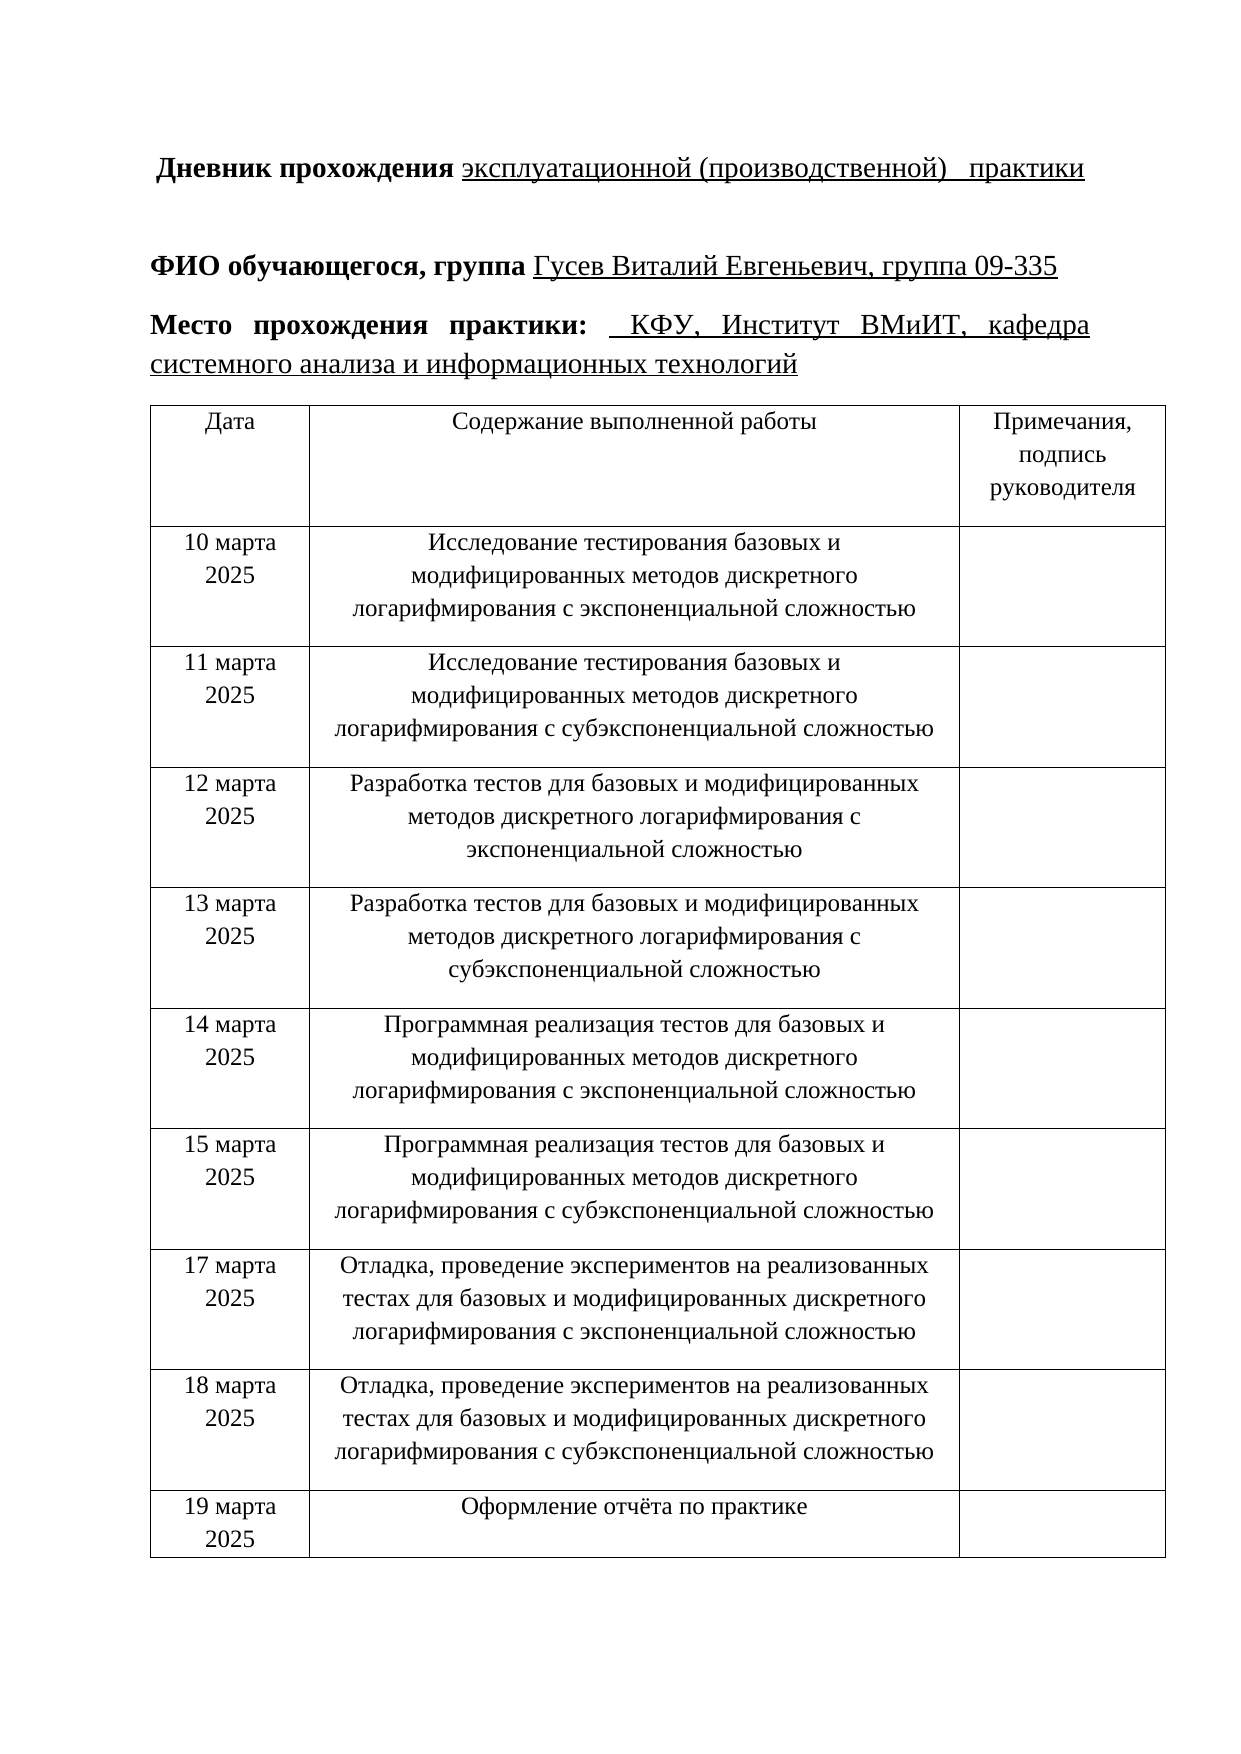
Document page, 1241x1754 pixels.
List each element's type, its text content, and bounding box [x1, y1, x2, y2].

table_cell Программная реализация тестов для базовых и модифицированных методов дискретного логарифмирования с субэкспоненциальной сложностью [310, 1129, 959, 1249]
table_cell [960, 1250, 1165, 1369]
table_cell [960, 1129, 1165, 1249]
table_cell [960, 768, 1165, 887]
table_cell Исследование тестирования базовых и модифицированных методов дискретного логарифмирования с экспоненциальной сложностью [310, 527, 959, 646]
table_cell [960, 1491, 1165, 1557]
table_cell 15 марта 2025 [151, 1129, 309, 1249]
table_cell Разработка тестов для базовых и модифицированных методов дискретного логарифмирования с субэкспоненциальной сложностью [310, 888, 959, 1008]
table_header Дата [151, 406, 309, 526]
text Дневник прохождения эксплуатационной (производственной) практики [150, 150, 1090, 183]
table_cell Отладка, проведение экспериментов на реализованных тестах для базовых и модифицированных дискретного логарифмирования с субэкспоненциальной сложностью [310, 1370, 959, 1490]
table_cell 10 марта 2025 [151, 527, 309, 646]
table_cell 17 марта 2025 [151, 1250, 309, 1369]
table_cell 13 марта 2025 [151, 888, 309, 1008]
table_cell 18 марта 2025 [151, 1370, 309, 1490]
table_cell [960, 1370, 1165, 1490]
table_cell Отладка, проведение экспериментов на реализованных тестах для базовых и модифицированных дискретного логарифмирования с экспоненциальной сложностью [310, 1250, 959, 1369]
table_cell Программная реализация тестов для базовых и модифицированных методов дискретного логарифмирования с экспоненциальной сложностью [310, 1009, 959, 1128]
table_cell [960, 527, 1165, 646]
table_cell 19 марта 2025 [151, 1491, 309, 1557]
table_cell Оформление отчёта по практике [310, 1491, 959, 1557]
table_cell 11 марта 2025 [151, 647, 309, 767]
table_cell Исследование тестирования базовых и модифицированных методов дискретного логарифмирования с субэкспоненциальной сложностью [310, 647, 959, 767]
table_cell 14 марта 2025 [151, 1009, 309, 1128]
text ФИО обучающегося, группа Гусев Виталий Евгеньевич, группа 09-335 [150, 248, 1090, 281]
table_cell [960, 647, 1165, 767]
text Место прохождения практики: КФУ, Институт ВМиИТ, кафедра системного анализа и информационных технологий [150, 307, 1090, 379]
table_cell 12 марта 2025 [151, 768, 309, 887]
table_header Содержание выполненной работы [310, 406, 959, 526]
table_cell Разработка тестов для базовых и модифицированных методов дискретного логарифмирования с экспоненциальной сложностью [310, 768, 959, 887]
table_cell [960, 888, 1165, 1008]
table_cell [960, 1009, 1165, 1128]
table_header Примечания, подпись руководителя [960, 406, 1165, 526]
